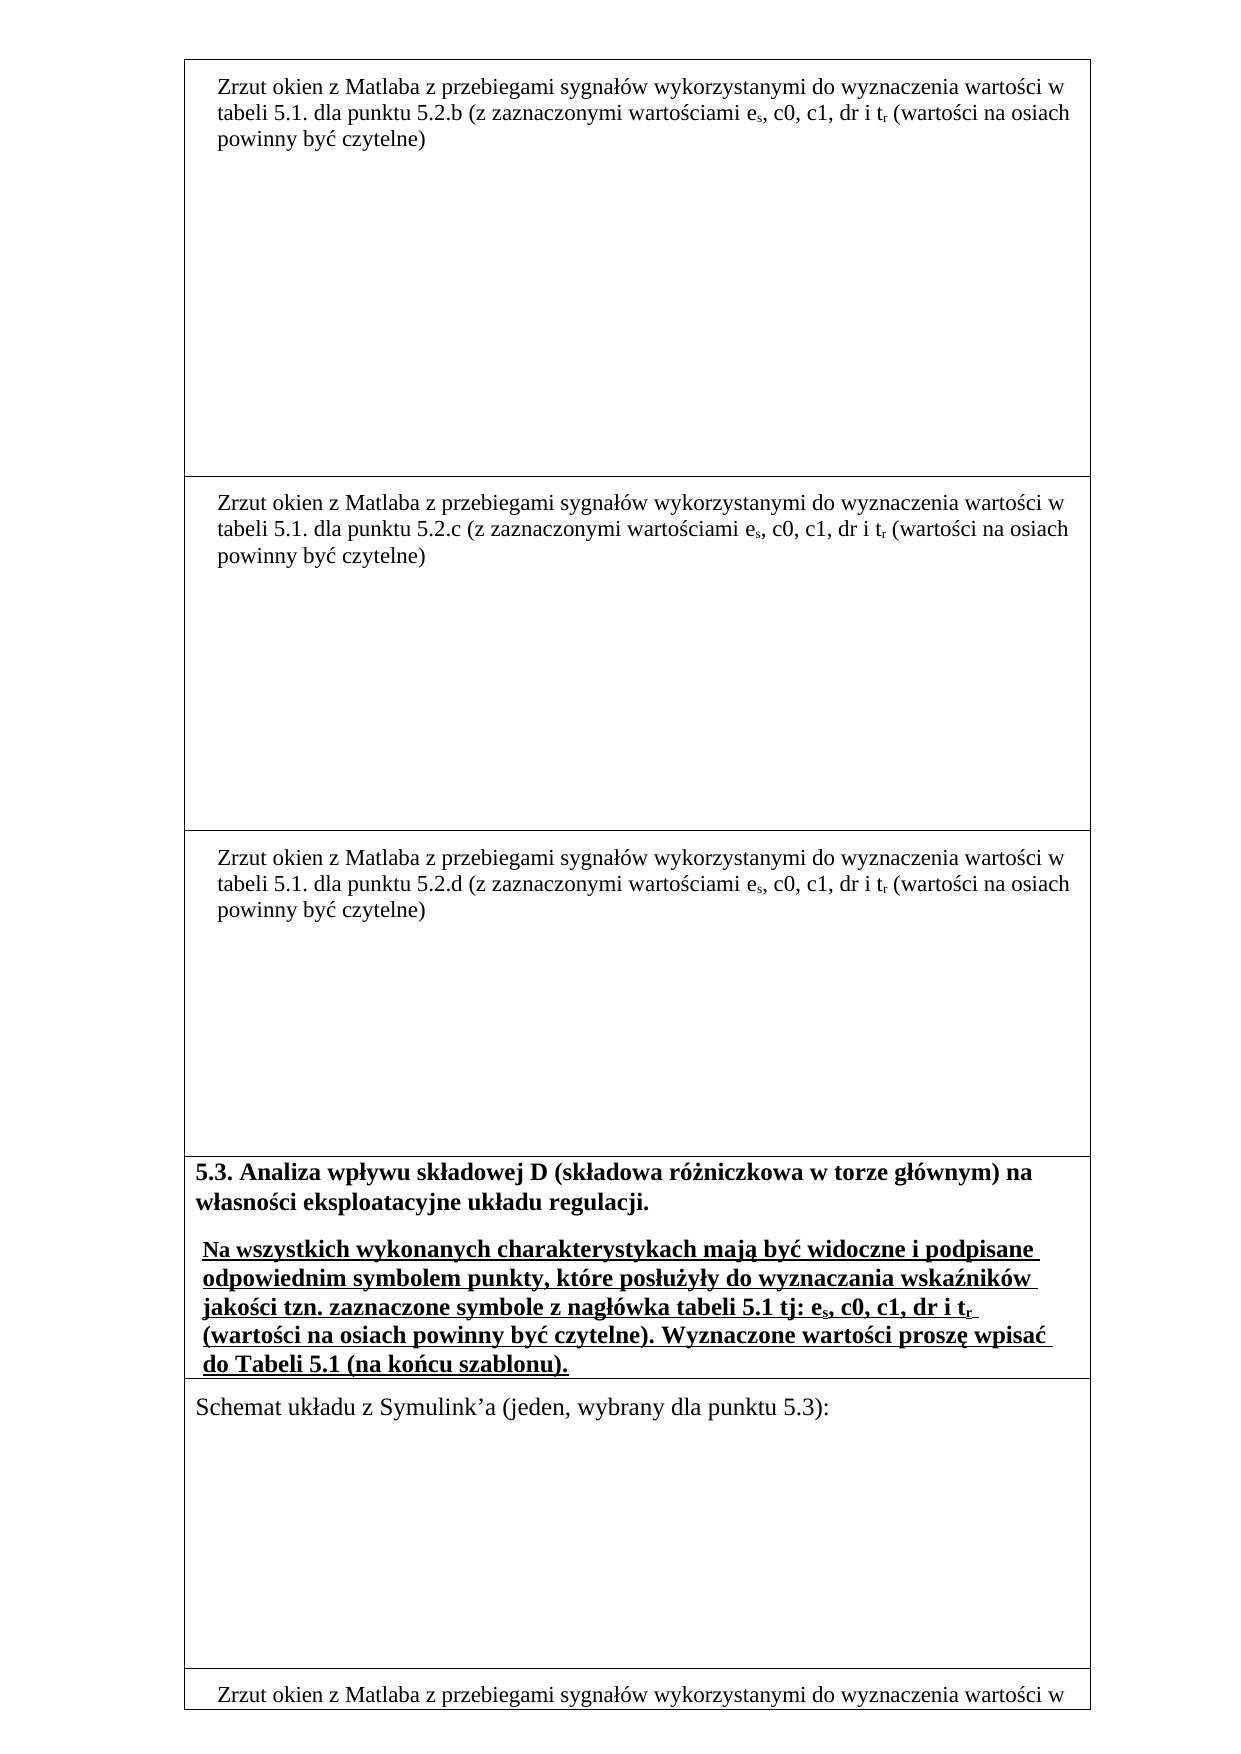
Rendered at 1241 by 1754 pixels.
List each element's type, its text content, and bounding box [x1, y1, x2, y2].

table_cell Zrzut okien z Matlaba z przebiegami sygnałów wykorzystanymi do wyznaczenia wartości w tabeli 5.1. dla punktu 5.2.b (z zaznaczonymi wartościami es, c0, c1, dr i tr (wartości na osiach powinny być czytelne) [185, 60, 1090, 476]
table_cell Zrzut okien z Matlaba z przebiegami sygnałów wykorzystanymi do wyznaczenia wartości w tabeli 5.1. dla punktu 5.2.c (z zaznaczonymi wartościami es, c0, c1, dr i tr (wartości na osiach powinny być czytelne) [185, 477, 1090, 830]
table_cell Schemat układu z Symulink’a (jeden, wybrany dla punktu 5.3): [185, 1379, 1090, 1668]
table_cell 5.3. Analiza wpływu składowej D (składowa różniczkowa w torze głównym) na własności eksploatacyjne układu regulacji. Na wszystkich wykonanych charakterystykach mają być widoczne i podpisane odpowiednim symbolem punkty, które posłużyły do wyznaczania wskaźników jakości tzn. zaznaczone symbole z nagłówka tabeli 5.1 tj: es, c0, c1, dr i tr (wartości na osiach powinny być czytelne). Wyznaczone wartości proszę wpisać do Tabeli 5.1 (na końcu szablonu). [185, 1157, 1090, 1378]
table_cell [185, 1669, 1090, 1708]
table_cell Zrzut okien z Matlaba z przebiegami sygnałów wykorzystanymi do wyznaczenia wartości w tabeli 5.1. dla punktu 5.2.d (z zaznaczonymi wartościami es, c0, c1, dr i tr (wartości na osiach powinny być czytelne) [185, 831, 1090, 1156]
